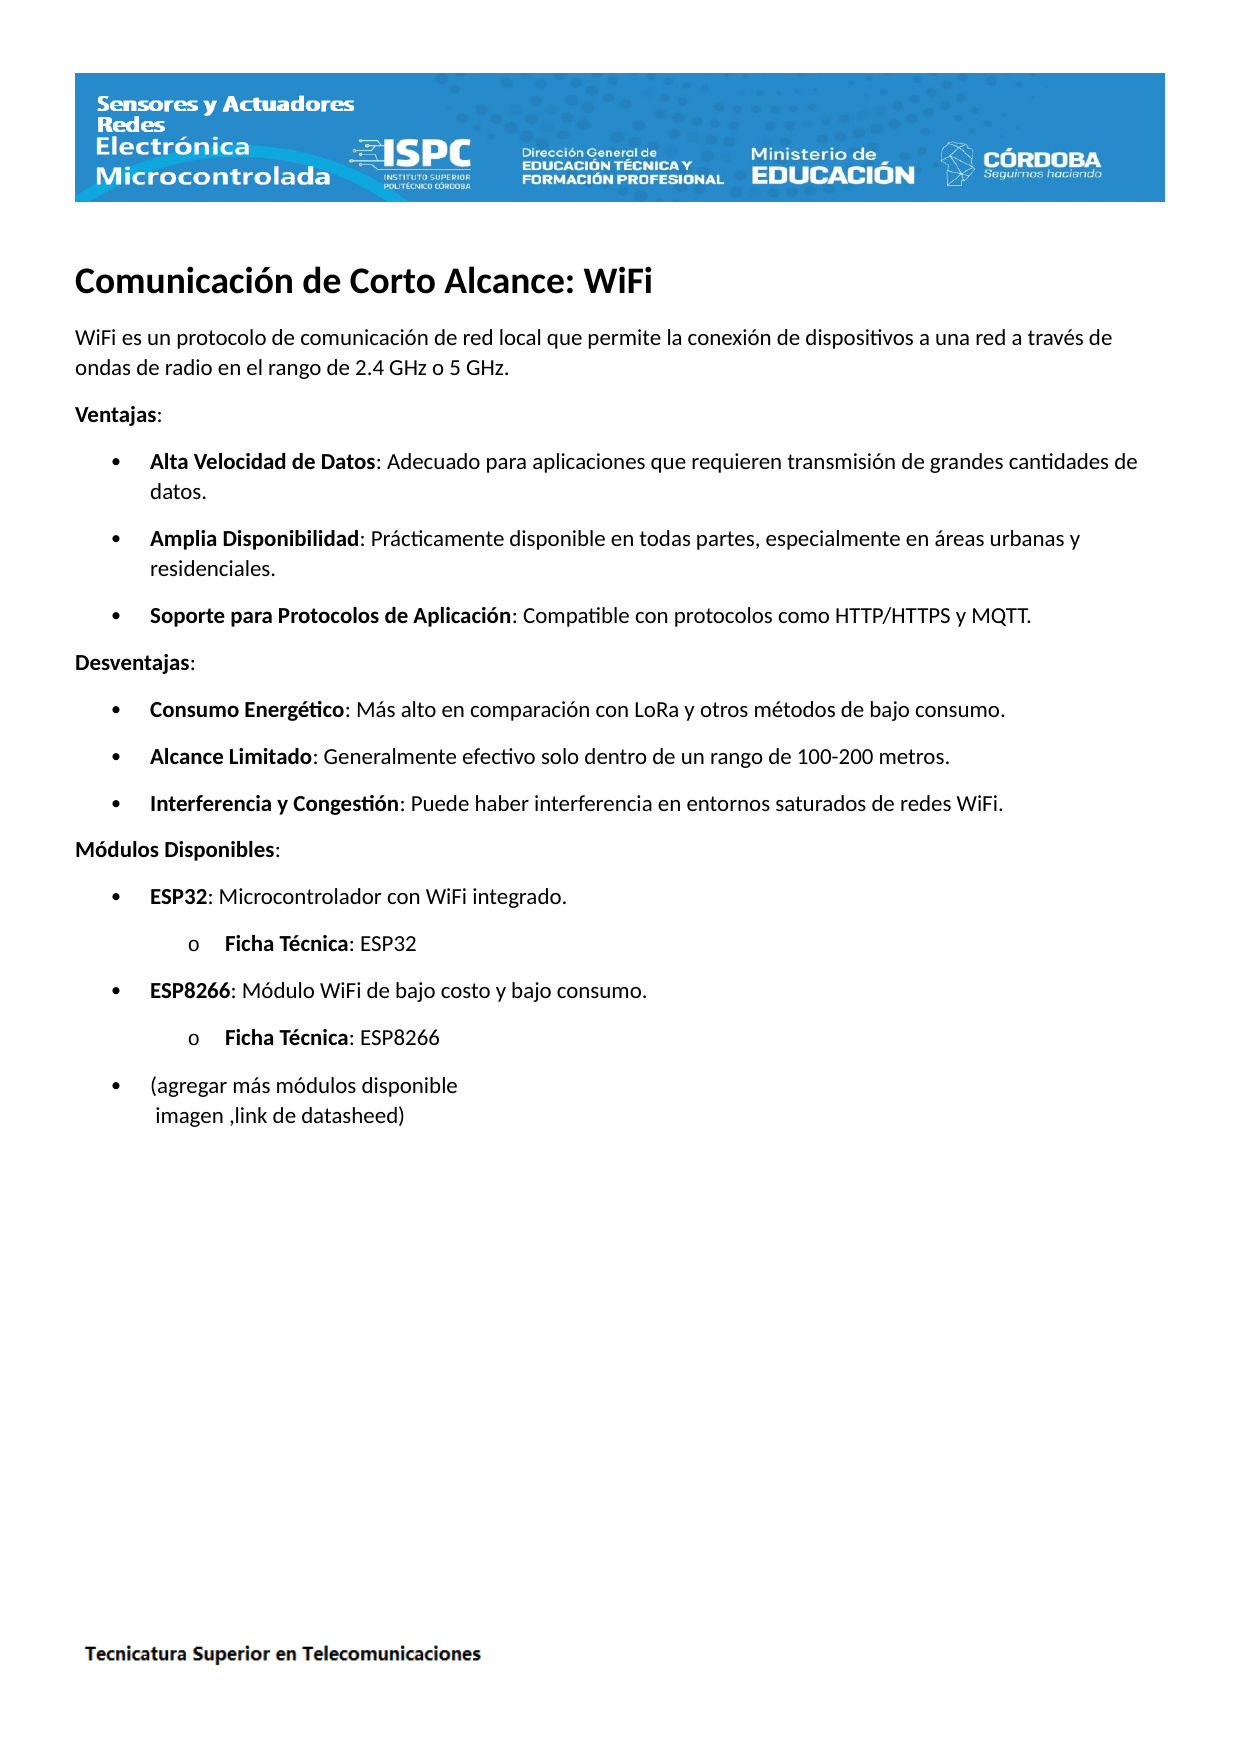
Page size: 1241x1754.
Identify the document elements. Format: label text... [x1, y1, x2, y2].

text Desventajas: [75, 648, 1165, 676]
list Interferencia y Congestión: Puede haber interferencia en entornos saturados de redes WiFi. [112, 789, 1165, 817]
text Ventajas: [75, 400, 1165, 428]
list Ficha Técnica: ESP32 [187, 929, 1165, 958]
text WiFi es un protocolo de comunicación de red local que permite la conexión de dispositivos a una red a través de ondas de radio en el rango de 2.4 GHz o 5 GHz. [75, 323, 1165, 381]
list Amplia Disponibilidad: Prácticamente disponible en todas partes, especialmente en áreas urbanas y residenciales. [112, 524, 1165, 582]
list Consumo Energético: Más alto en comparación con LoRa y otros métodos de bajo consumo. [112, 695, 1165, 723]
list Ficha Técnica: ESP8266 [187, 1023, 1165, 1052]
picture [75, 73, 1166, 202]
list Soporte para Protocolos de Aplicación: Compatible con protocolos como HTTP/HTTPS y MQTT. [112, 601, 1165, 629]
list ESP8266: Módulo WiFi de bajo costo y bajo consumo. [112, 977, 1165, 1005]
list (agregar más módulos disponible imagen ,link de datasheed) [112, 1071, 1165, 1129]
list ESP32: Microcontrolador con WiFi integrado. [112, 882, 1165, 910]
list Alta Velocidad de Datos: Adecuado para aplicaciones que requieren transmisión de grandes cantidades de datos. [112, 447, 1165, 505]
list Alcance Limitado: Generalmente efectivo solo dentro de un rango de 100-200 metros. [112, 742, 1165, 770]
text Comunicación de Corto Alcance: WiFi [75, 257, 1165, 303]
text Módulos Disponibles: [75, 836, 1165, 863]
picture [75, 1632, 1166, 1681]
